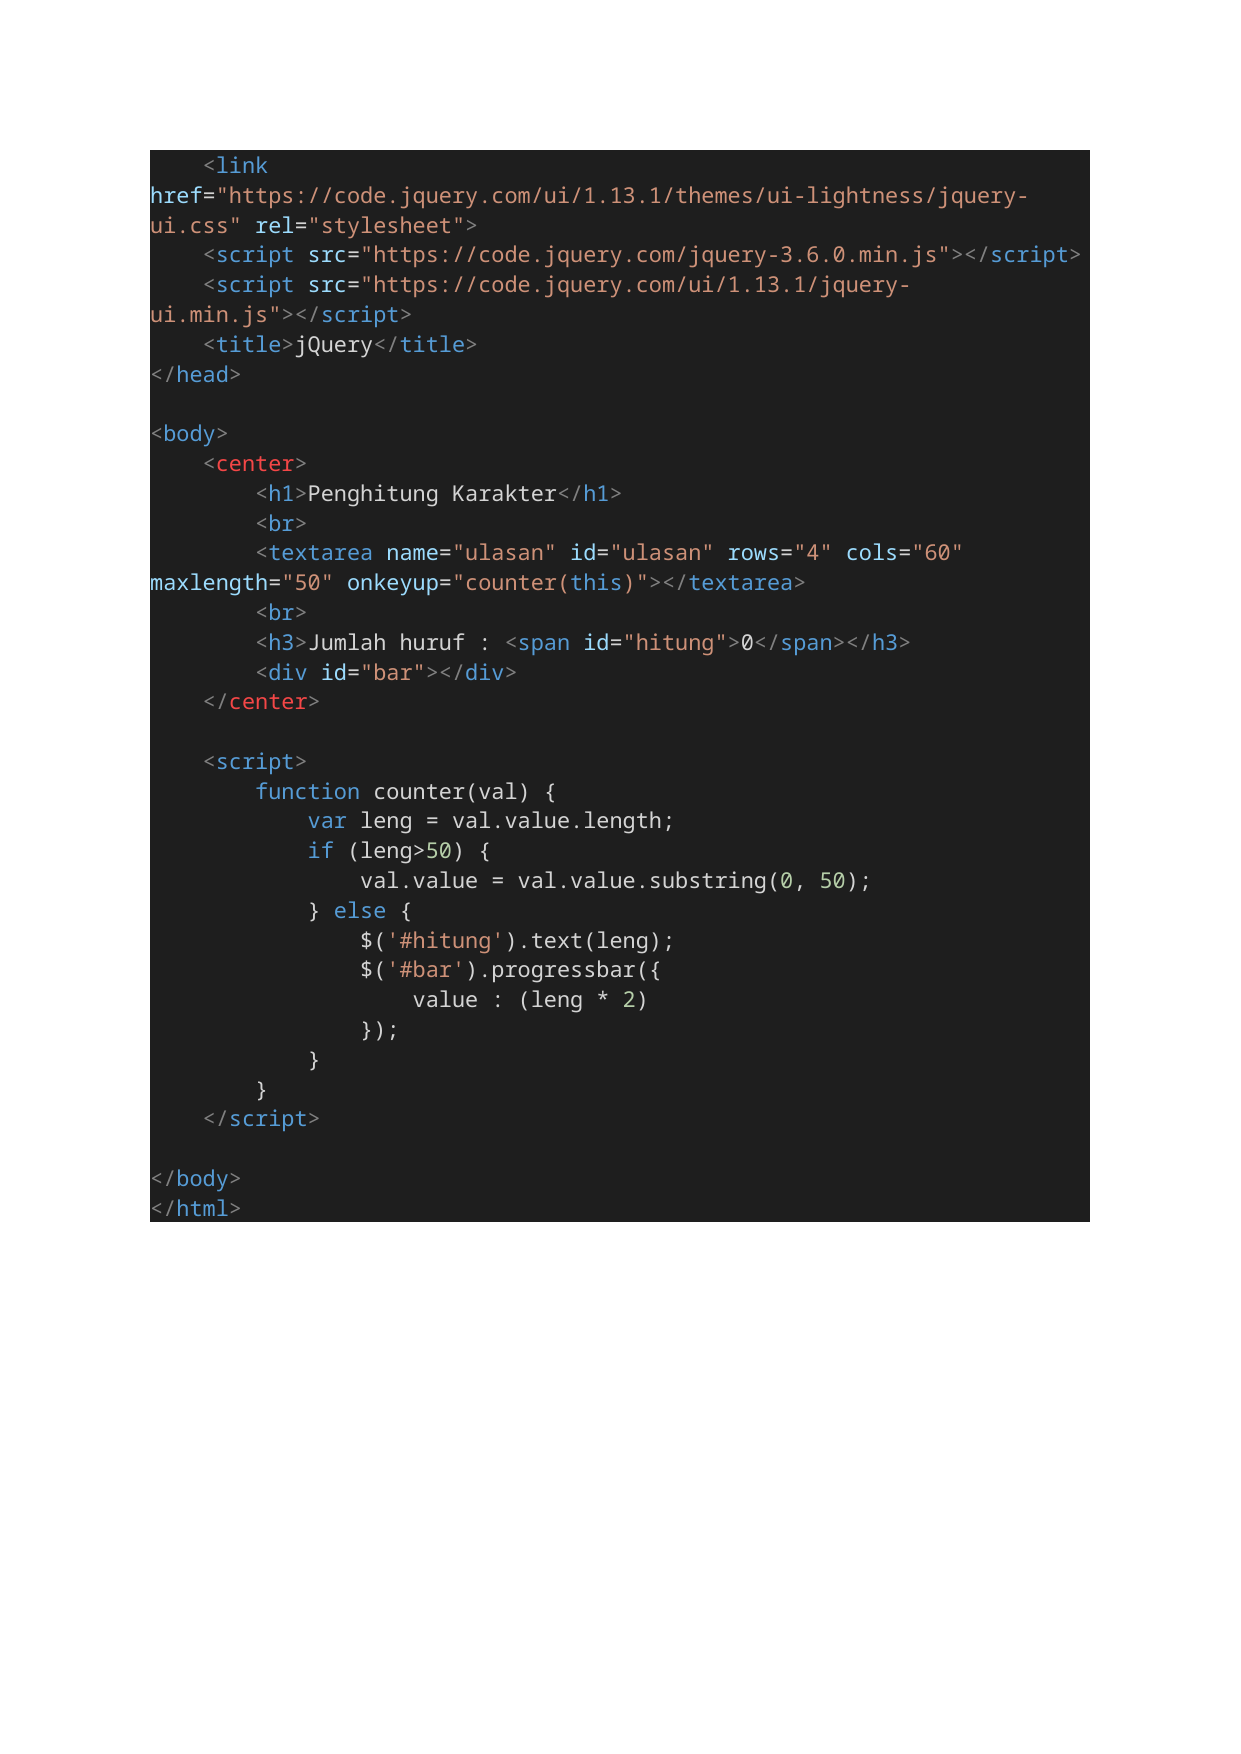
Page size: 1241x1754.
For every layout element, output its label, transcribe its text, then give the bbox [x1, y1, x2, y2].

text val.value = val.value.substring(0, 50); [150, 865, 1090, 895]
text }); [150, 1014, 1090, 1044]
text </script> [150, 1103, 1090, 1133]
text <script> [150, 746, 1090, 776]
text } [150, 1044, 1090, 1073]
text } [150, 1073, 1090, 1103]
text <br> [150, 507, 1090, 537]
text </center> [150, 686, 1090, 716]
text </body> [150, 1163, 1090, 1193]
text $('#hitung').text(leng); [150, 924, 1090, 954]
text </html> [150, 1193, 1090, 1222]
text value : (leng * 2) [150, 984, 1090, 1014]
text if (leng>50) { [150, 835, 1090, 865]
text <br> [150, 597, 1090, 627]
text <script src="https://code.jquery.com/jquery-3.6.0.min.js"></script> [150, 239, 1090, 269]
text <center> [150, 448, 1090, 478]
text <title>jQuery</title> [150, 329, 1090, 358]
text <body> [150, 418, 1090, 448]
text $('#bar').progressbar({ [150, 954, 1090, 984]
text <script src="https://code.jquery.com/ui/1.13.1/jquery-ui.min.js"></script> [150, 269, 1090, 329]
text } else { [150, 895, 1090, 924]
text </head> [150, 358, 1090, 388]
text function counter(val) { [150, 776, 1090, 805]
text <link href="https://code.jquery.com/ui/1.13.1/themes/ui-lightness/jquery-ui.css" rel="stylesheet"> [150, 150, 1090, 239]
text <div id="bar"></div> [150, 656, 1090, 686]
text <textarea name="ulasan" id="ulasan" rows="4" cols="60" maxlength="50" onkeyup="counter(this)"></textarea> [150, 537, 1090, 597]
text var leng = val.value.length; [150, 805, 1090, 835]
text <h1>Penghitung Karakter</h1> [150, 478, 1090, 507]
text <h3>Jumlah huruf : <span id="hitung">0</span></h3> [150, 627, 1090, 656]
